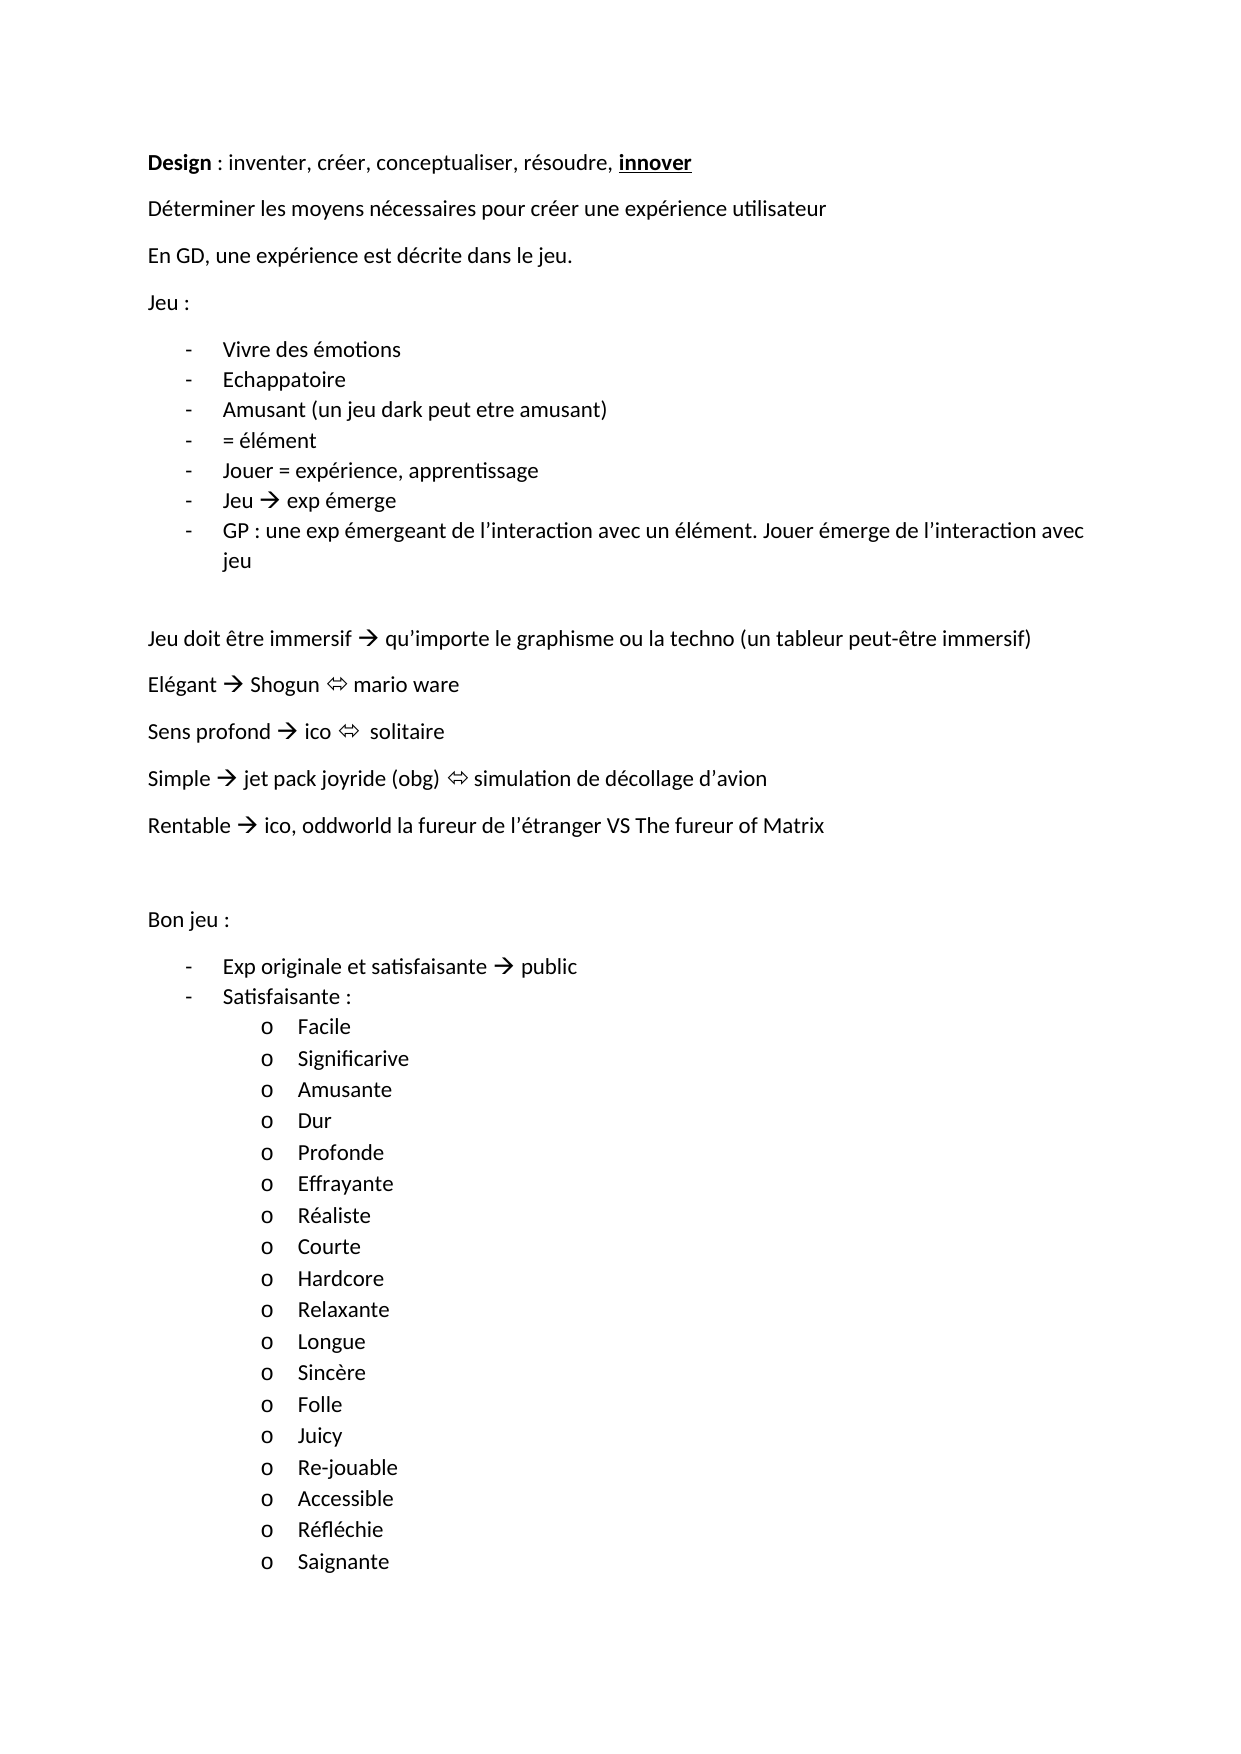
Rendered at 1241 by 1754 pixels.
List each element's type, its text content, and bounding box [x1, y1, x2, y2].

list GP : une exp émergeant de l’interaction avec un élément. Jouer émerge de l’interaction avec jeu [185, 516, 1093, 574]
list Amusant (un jeu dark peut etre amusant) [185, 396, 1093, 423]
text Rentable ico, oddworld la fureur de l’étranger VS The fureur of Matrix [148, 811, 1093, 839]
list Re-jouable [260, 1453, 1093, 1482]
list Réaliste [260, 1201, 1093, 1230]
text En GD, une expérience est décrite dans le jeu. [148, 241, 1093, 269]
list Exp originale et satisfaisante public [185, 952, 1093, 980]
list Juicy [260, 1421, 1093, 1450]
list = élément [185, 426, 1093, 454]
list Sincère [260, 1358, 1093, 1387]
list Accessible [260, 1484, 1093, 1513]
list Vivre des émotions [185, 335, 1093, 363]
list Echappatoire [185, 365, 1093, 393]
list Réfléchie [260, 1516, 1093, 1545]
text Bon jeu : [148, 905, 1093, 933]
text Elégant Shogun mario ware [148, 671, 1093, 698]
list Profonde [260, 1138, 1093, 1167]
list Dur [260, 1107, 1093, 1136]
text Déterminer les moyens nécessaires pour créer une expérience utilisateur [148, 194, 1093, 222]
text Jeu : [148, 288, 1093, 316]
list Hardcore [260, 1264, 1093, 1293]
text Jeu doit être immersif qu’importe le graphisme ou la techno (un tableur peut-être immersif) [148, 624, 1093, 652]
list Jeu exp émerge [185, 486, 1093, 514]
text Sens profond ico solitaire [148, 717, 1093, 745]
list Jouer = expérience, apprentissage [185, 456, 1093, 484]
list Courte [260, 1232, 1093, 1262]
list Effrayante [260, 1169, 1093, 1199]
list Significarive [260, 1044, 1093, 1073]
text Simple jet pack joyride (obg) simulation de décollage d’avion [148, 764, 1093, 792]
text Design : inventer, créer, conceptualiser, résoudre, innover [148, 148, 1093, 176]
list Satisfaisante : [185, 982, 1093, 1010]
list Amusante [260, 1075, 1093, 1104]
list Longue [260, 1327, 1093, 1356]
list Relaxante [260, 1295, 1093, 1324]
list Saignante [260, 1547, 1093, 1576]
list Folle [260, 1390, 1093, 1419]
list Facile [260, 1012, 1093, 1041]
